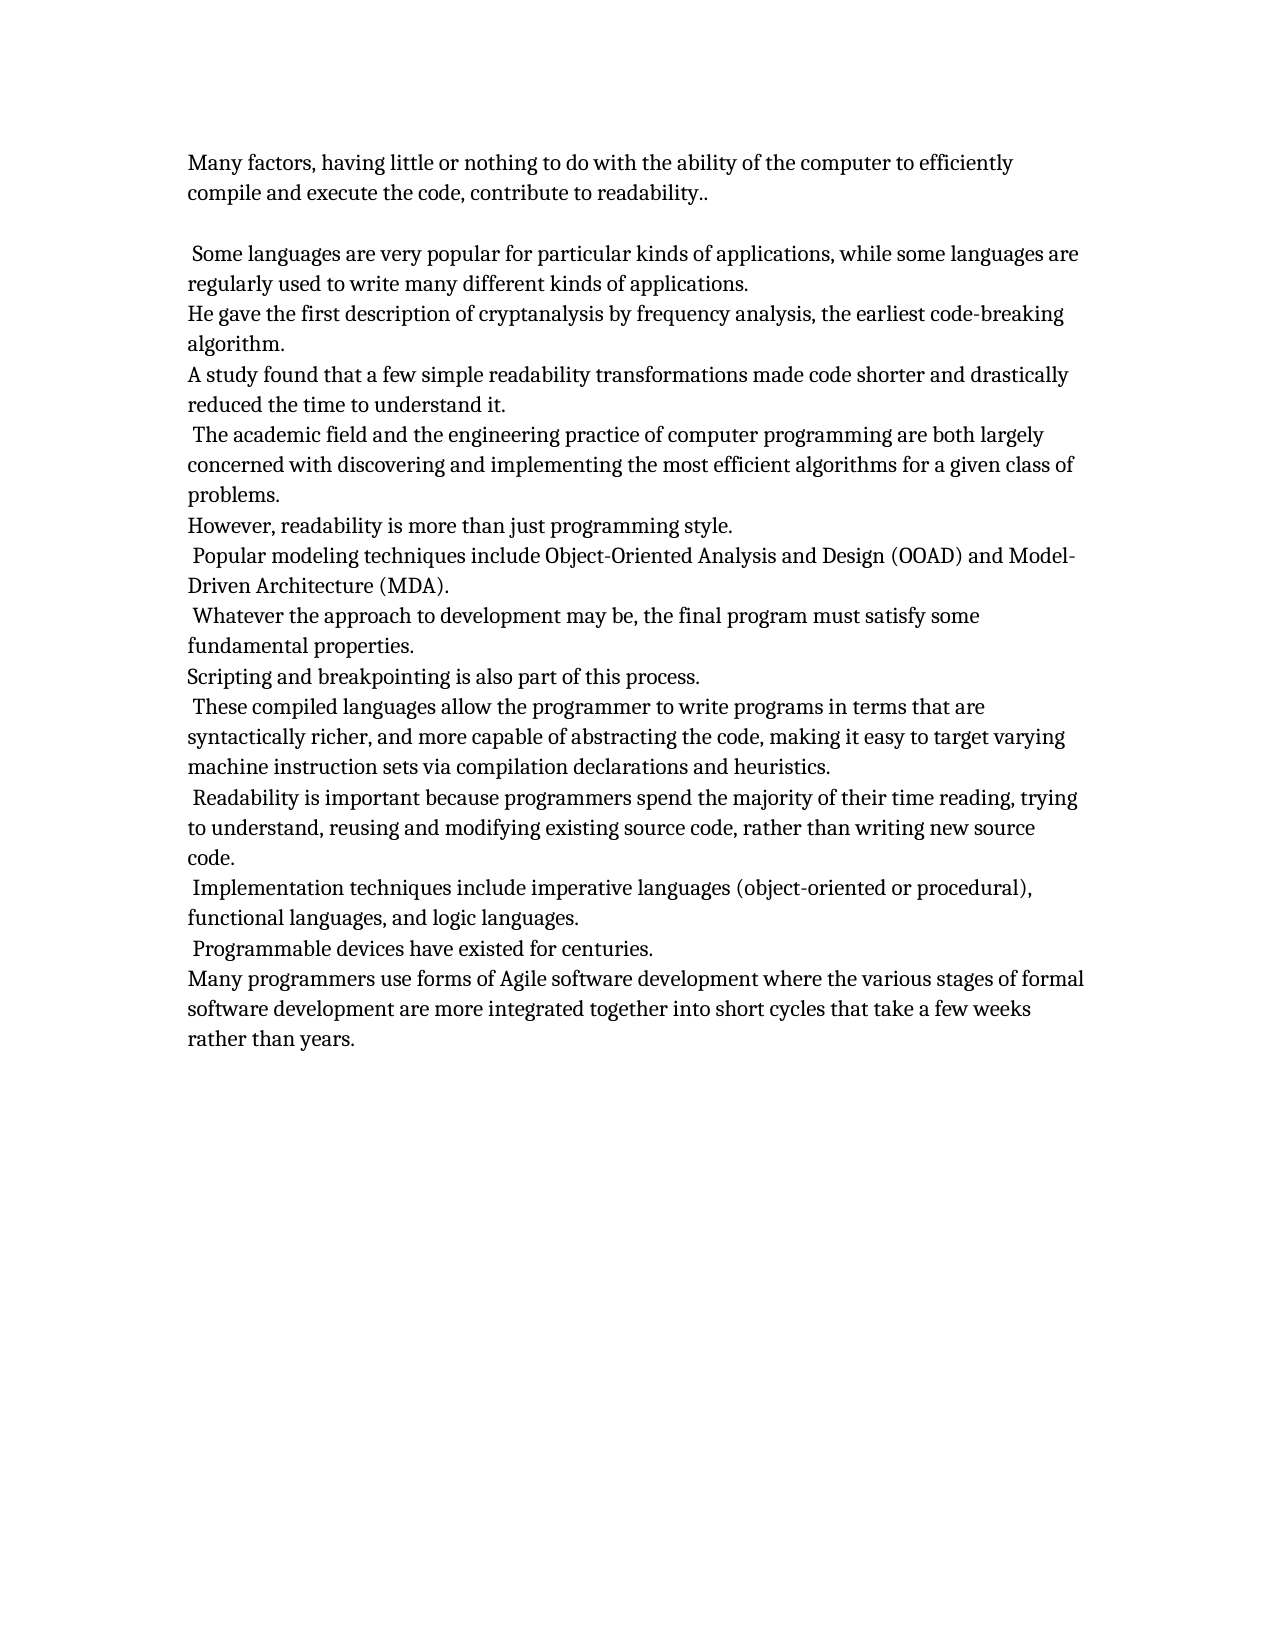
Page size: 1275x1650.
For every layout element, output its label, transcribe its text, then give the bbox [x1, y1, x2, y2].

text Many factors, having little or nothing to do with the ability of the computer to efficiently compile and execute the code, contribute to readability.. Some languages are very popular for particular kinds of applications, while some languages are regularly used to write many different kinds of applications. He gave the first description of cryptanalysis by frequency analysis, the earliest code-breaking algorithm. A study found that a few simple readability transformations made code shorter and drastically reduced the time to understand it. The academic field and the engineering practice of computer programming are both largely concerned with discovering and implementing the most efficient algorithms for a given class of problems. However, readability is more than just programming style. Popular modeling techniques include Object-Oriented Analysis and Design (OOAD) and Model-Driven Architecture (MDA). Whatever the approach to development may be, the final program must satisfy some fundamental properties. Scripting and breakpointing is also part of this process. These compiled languages allow the programmer to write programs in terms that are syntactically richer, and more capable of abstracting the code, making it easy to target varying machine instruction sets via compilation declarations and heuristics. Readability is important because programmers spend the majority of their time reading, trying to understand, reusing and modifying existing source code, rather than writing new source code. Implementation techniques include imperative languages (object-oriented or procedural), functional languages, and logic languages. Programmable devices have existed for centuries. Many programmers use forms of Agile software development where the various stages of formal software development are more integrated together into short cycles that take a few weeks rather than years. [187, 150, 1087, 1052]
